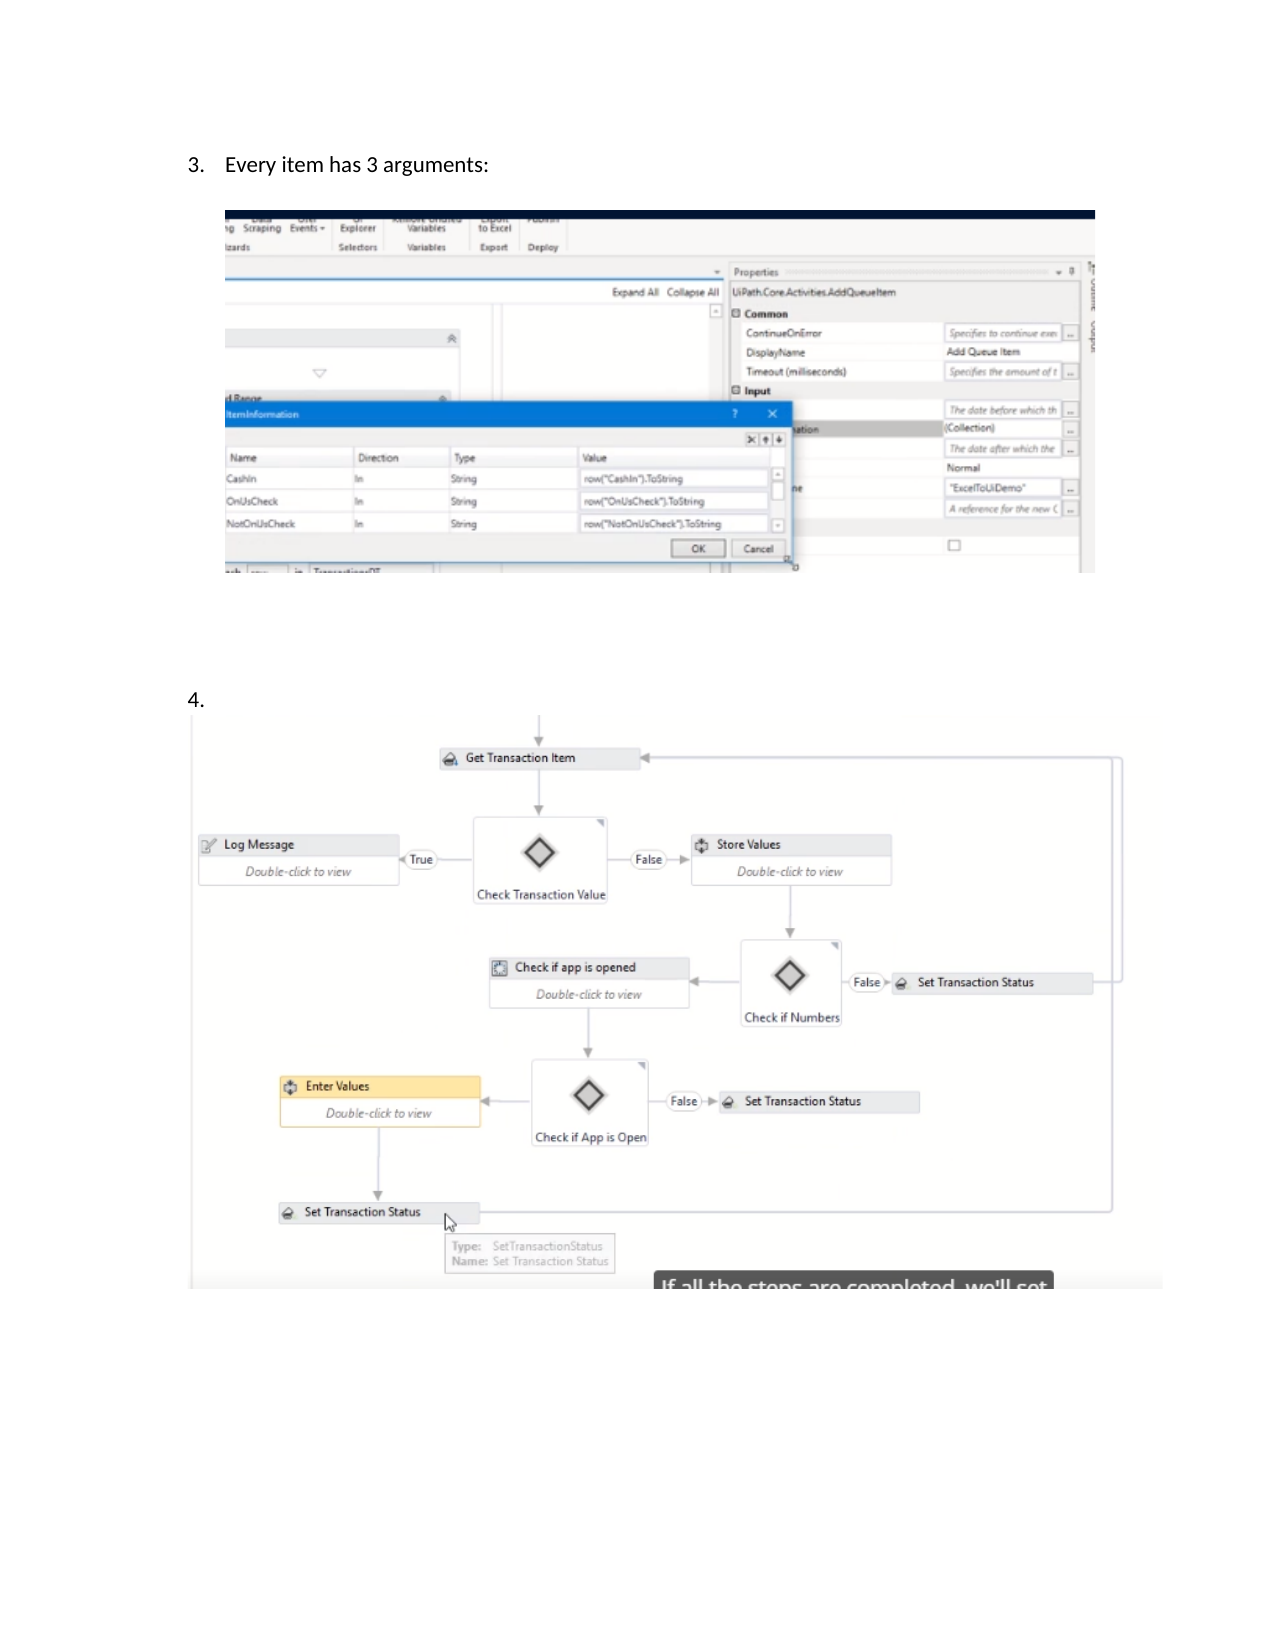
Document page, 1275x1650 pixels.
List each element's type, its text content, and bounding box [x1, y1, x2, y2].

picture [225, 210, 1096, 573]
list Every item has 3 arguments: [187, 150, 1125, 178]
picture [187, 715, 1163, 1289]
